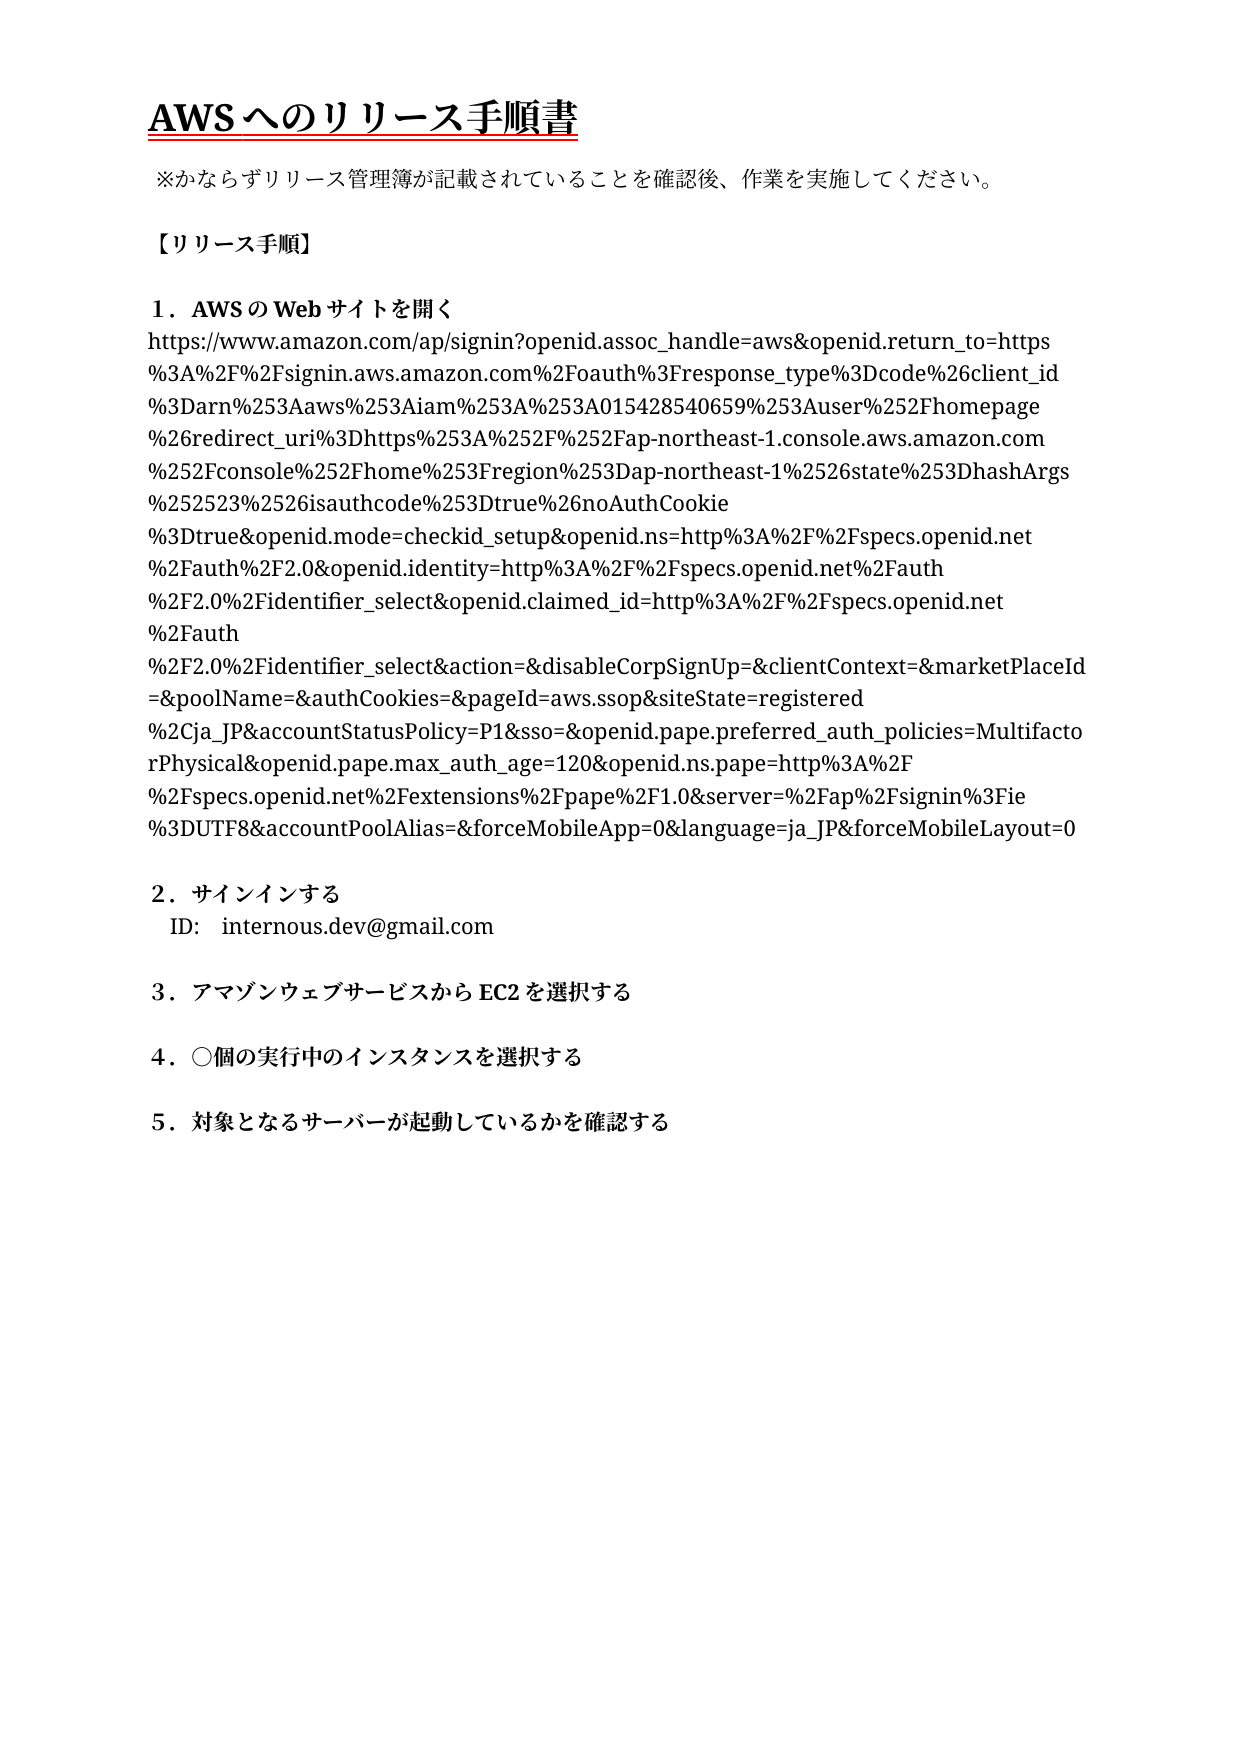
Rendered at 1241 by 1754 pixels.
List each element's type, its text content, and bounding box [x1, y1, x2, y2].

text ※かならずリリース管理簿が記載されていることを確認後、作業を実施してください。 [148, 162, 1093, 194]
text ３．アマゾンウェブサービスからEC2を選択する [148, 974, 1093, 1007]
text ID: internous.dev@gmail.com [148, 909, 1093, 942]
text ４．○個の実行中のインスタンスを選択する [148, 1039, 1093, 1072]
text 【リリース手順】 [148, 227, 1093, 259]
text ２．サインインする [148, 877, 1093, 909]
text ５．対象となるサーバーが起動しているかを確認する [148, 1104, 1093, 1137]
text １．AWSのWebサイトを開く [148, 292, 1093, 324]
text https://www.amazon.com/ap/signin?openid.assoc_handle=aws&openid.return_to=https%3A%2F%2Fsignin.aws.amazon.com%2Foauth%3Fresponse_type%3Dcode%26client_id%3Darn%253Aaws%253Aiam%253A%253A015428540659%253Auser%252Fhomepage%26redirect_uri%3Dhttps%253A%252F%252Fap-northeast-1.console.aws.amazon.com%252Fconsole%252Fhome%253Fregion%253Dap-northeast-1%2526state%253DhashArgs%252523%2526isauthcode%253Dtrue%26noAuthCookie%3Dtrue&openid.mode=checkid_setup&openid.ns=http%3A%2F%2Fspecs.openid.net%2Fauth%2F2.0&openid.identity=http%3A%2F%2Fspecs.openid.net%2Fauth%2F2.0%2Fidentifier_select&openid.claimed_id=http%3A%2F%2Fspecs.openid.net%2Fauth%2F2.0%2Fidentifier_select&action=&disableCorpSignUp=&clientContext=&marketPlaceId=&poolName=&authCookies=&pageId=aws.ssop&siteState=registered%2Cja_JP&accountStatusPolicy=P1&sso=&openid.pape.preferred_auth_policies=MultifactorPhysical&openid.pape.max_auth_age=120&openid.ns.pape=http%3A%2F%2Fspecs.openid.net%2Fextensions%2Fpape%2F1.0&server=%2Fap%2Fsignin%3Fie%3DUTF8&accountPoolAlias=&forceMobileApp=0&language=ja_JP&forceMobileLayout=0 [148, 324, 1093, 844]
